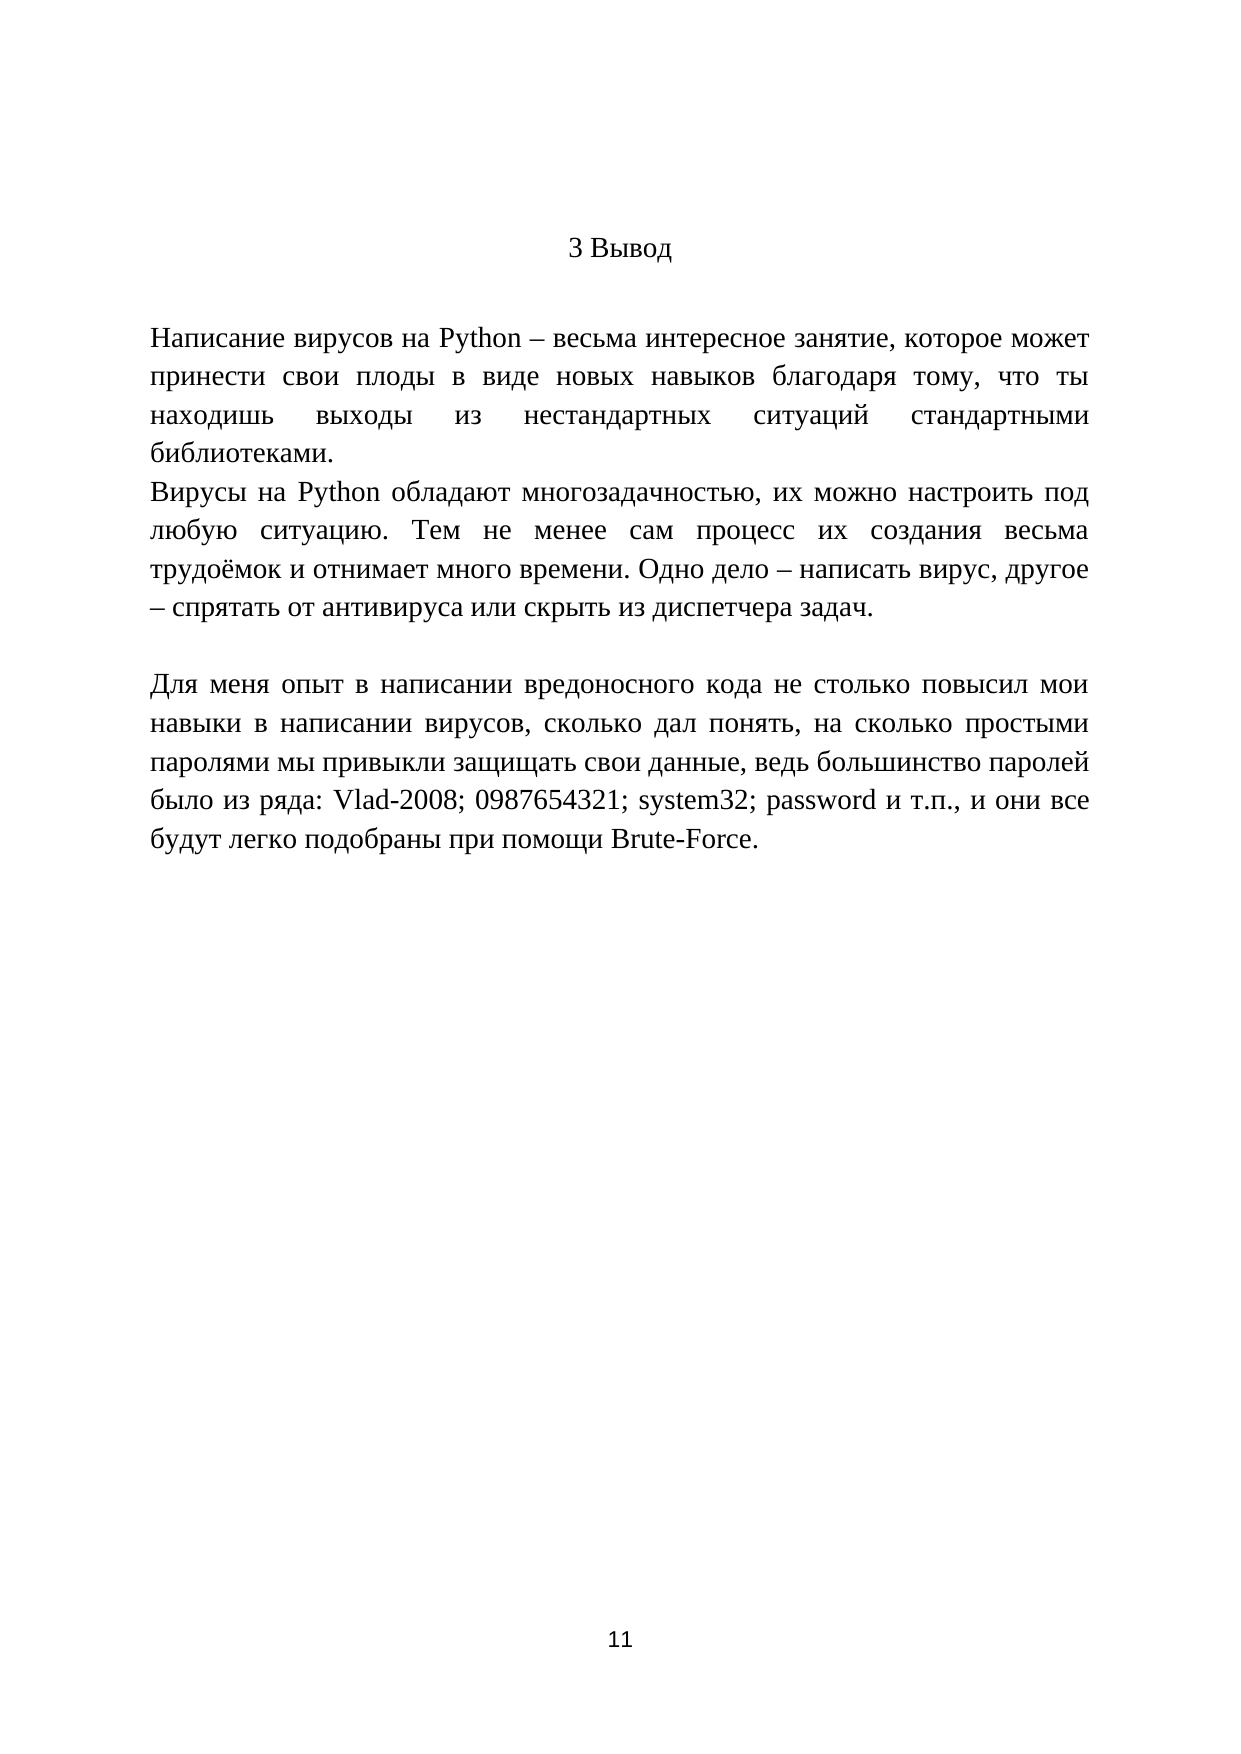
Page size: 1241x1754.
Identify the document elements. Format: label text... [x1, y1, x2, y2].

subtitle 3 Вывод [150, 230, 1090, 264]
text Для меня опыт в написании вредоносного кода не столько повысил мои навыки в написании вирусов, сколько дал понять, на сколько простыми паролями мы привыкли защищать свои данные, ведь большинство паролей было из ряда: Vlad-2008; 0987654321; system32; password и т.п., и они все будут легко подобраны при помощи Brute-Force. [150, 667, 1090, 854]
text Написание вирусов на Python – весьма интересное занятие, которое может принести свои плоды в виде новых навыков благодаря тому, что ты находишь выходы из нестандартных ситуаций стандартными библиотеками. [150, 320, 1090, 469]
text Вирусы на Python обладают многозадачностью, их можно настроить под любую ситуацию. Тем не менее сам процесс их создания весьма трудоёмок и отнимает много времени. Одно дело – написать вирус, другое – спрятать от антивируса или скрыть из диспетчера задач. [150, 474, 1090, 623]
